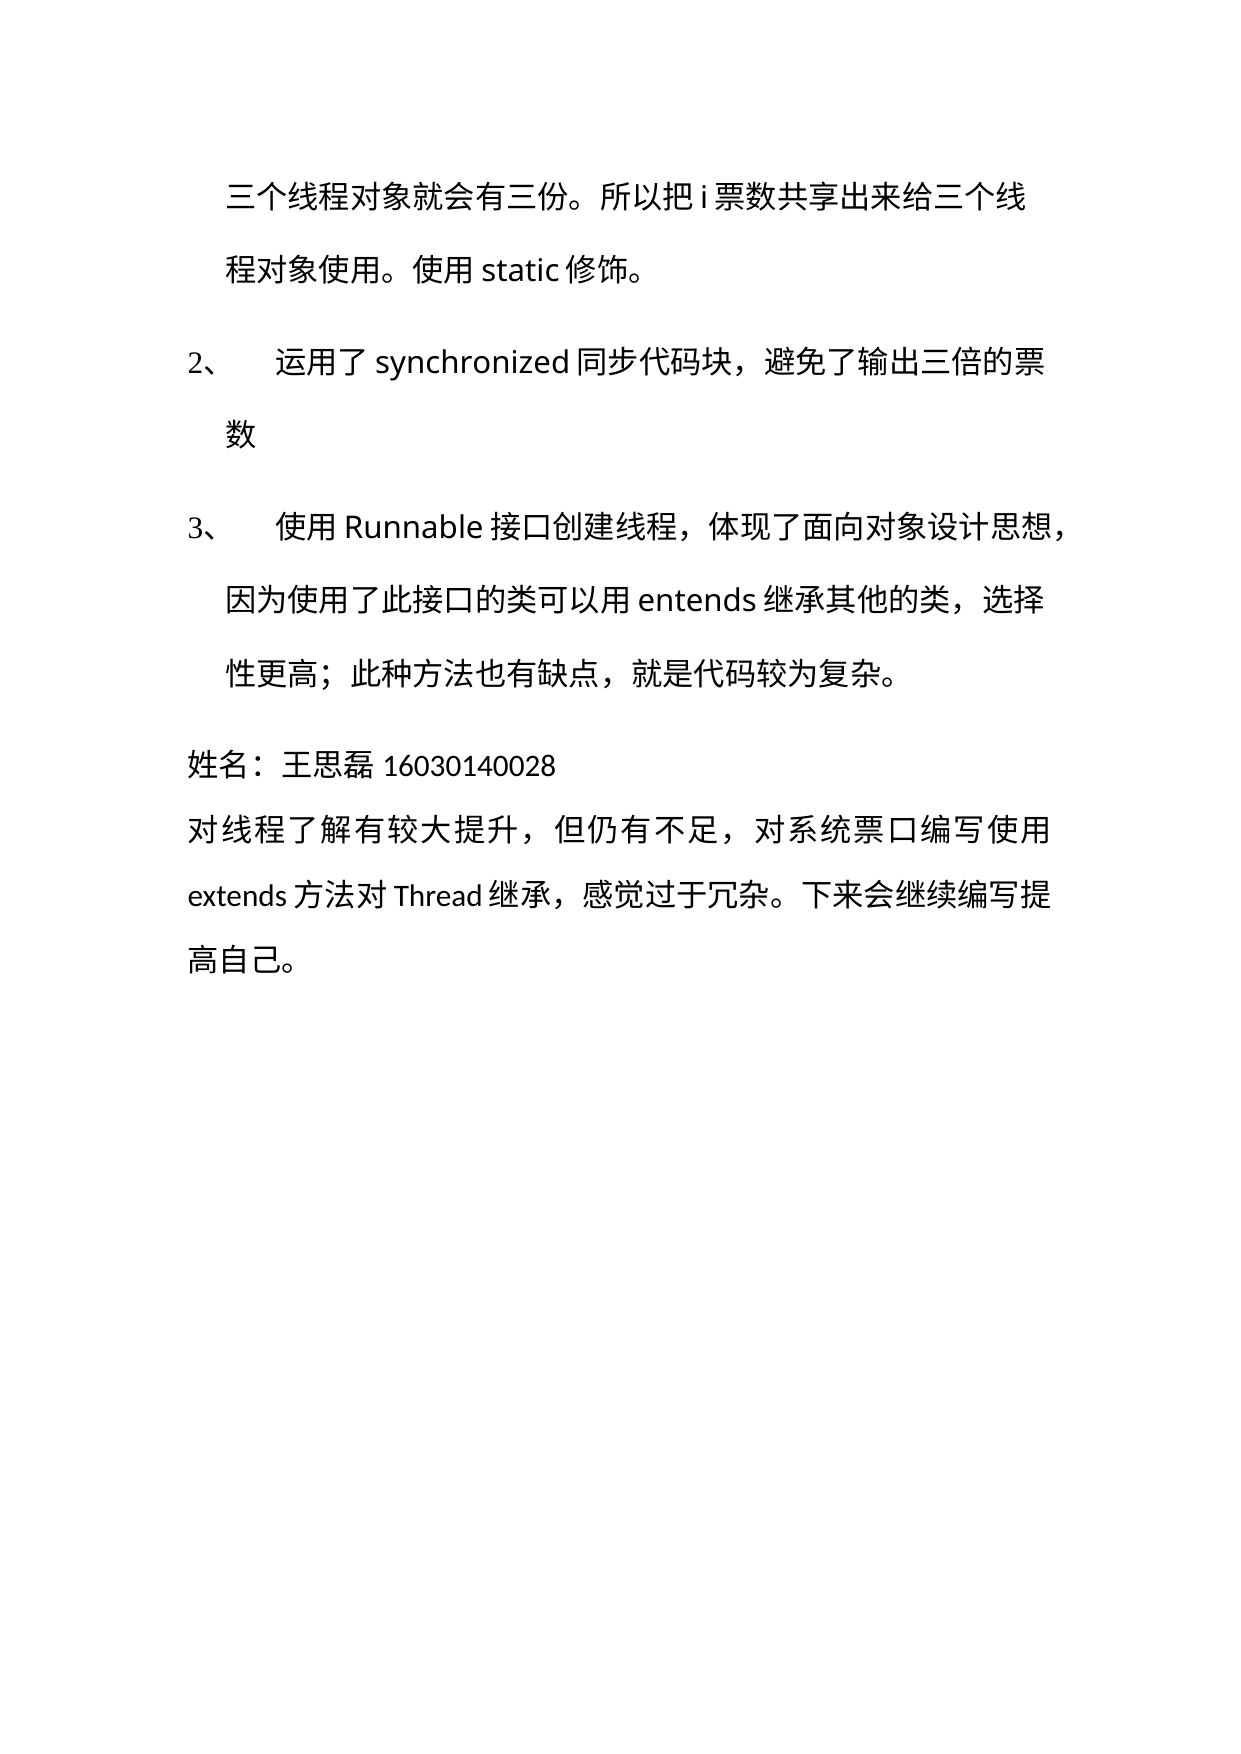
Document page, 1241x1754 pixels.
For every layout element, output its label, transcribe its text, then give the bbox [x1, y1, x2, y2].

text 姓名：王思磊 16030140028 [187, 731, 1053, 796]
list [187, 162, 1053, 300]
text 对线程了解有较大提升，但仍有不足，对系统票口编写使用extends方法对Thread继承，感觉过于冗杂。下来会继续编写提高自己。 [187, 796, 1053, 991]
list 运用了synchronized同步代码块，避免了输出三倍的票数 [187, 327, 1053, 466]
list 使用Runnable接口创建线程，体现了面向对象设计思想，因为使用了此接口的类可以用entends继承其他的类，选择性更高；此种方法也有缺点，就是代码较为复杂。 [187, 492, 1053, 704]
